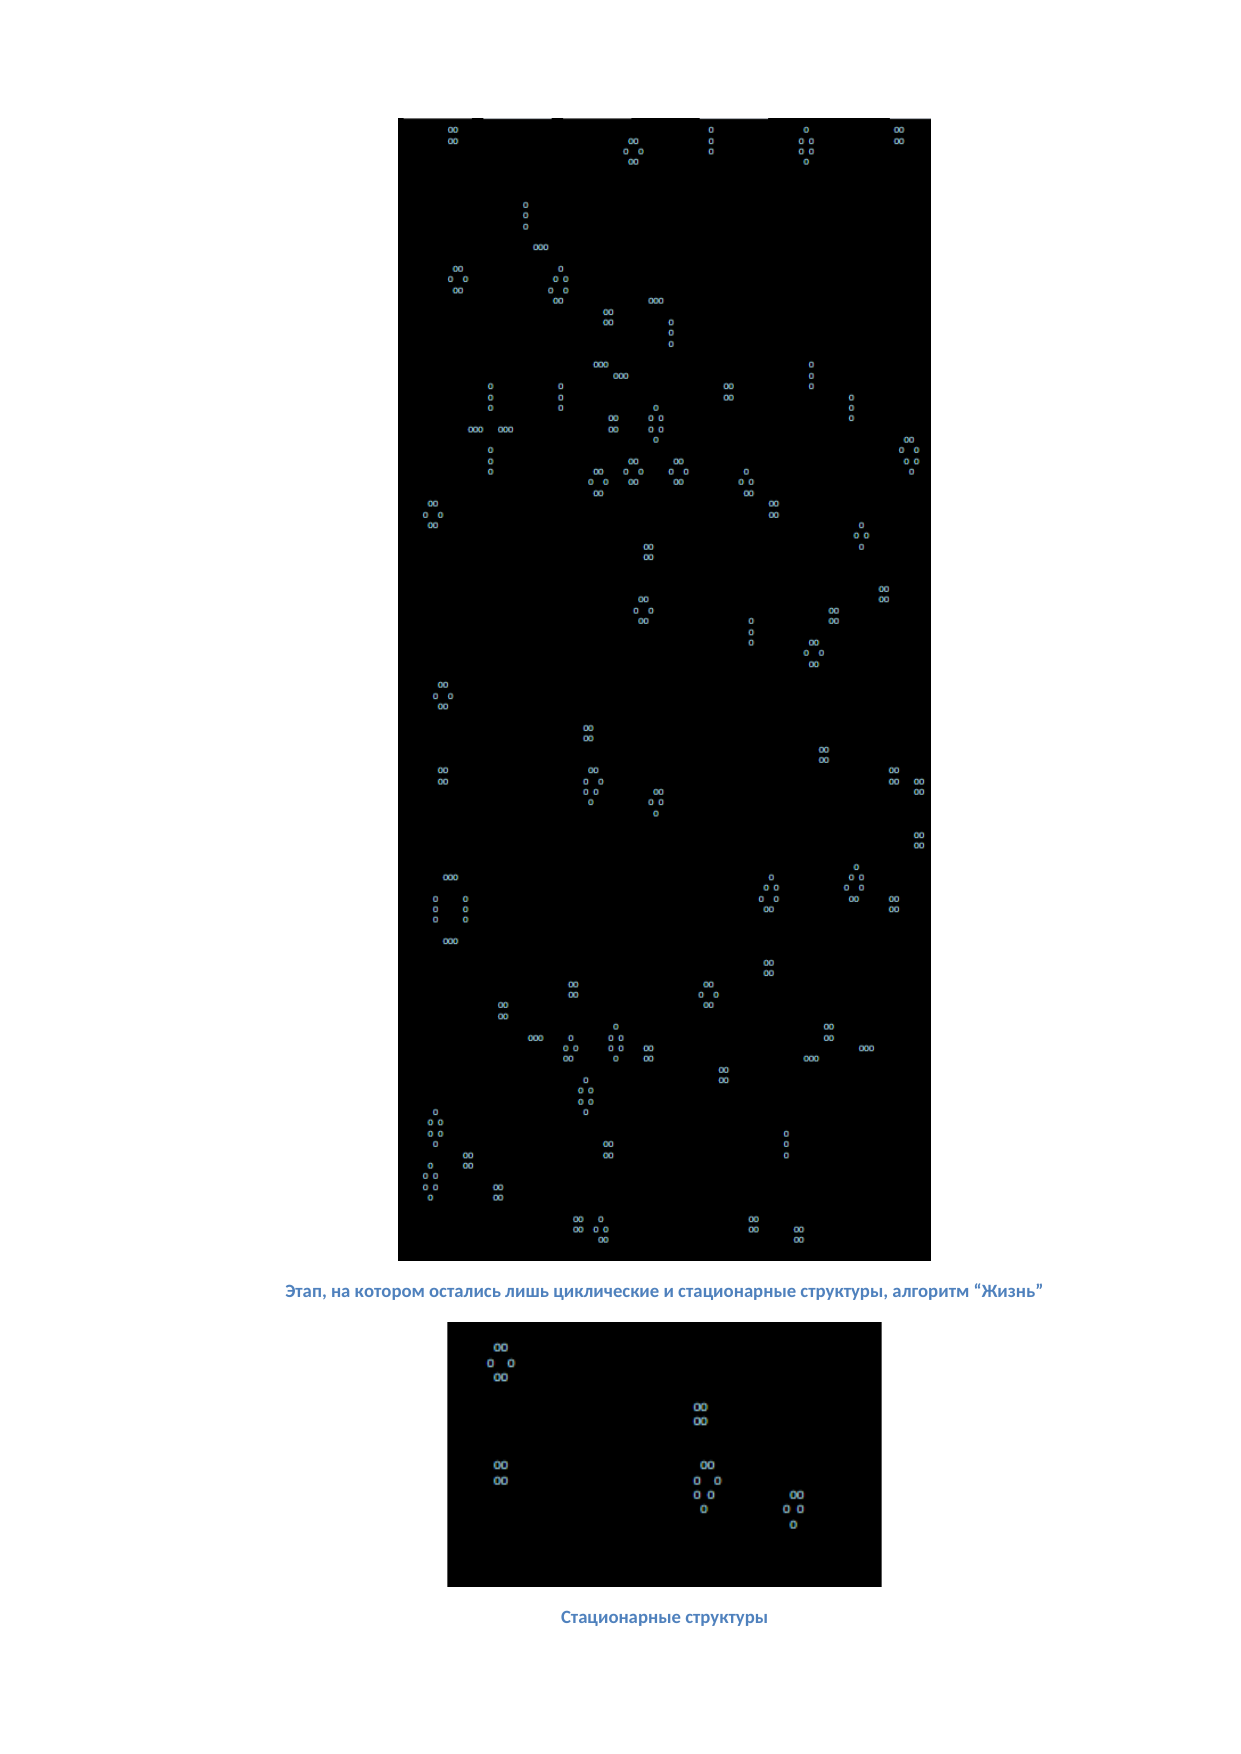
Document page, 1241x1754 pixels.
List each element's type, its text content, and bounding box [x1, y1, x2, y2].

picture [447, 1322, 882, 1587]
text Этап, на котором остались лишь циклические и стационарные структуры, алгоритм “Жизнь” [177, 1279, 1152, 1302]
text Стационарные структуры [177, 1605, 1152, 1628]
picture [398, 118, 931, 1261]
